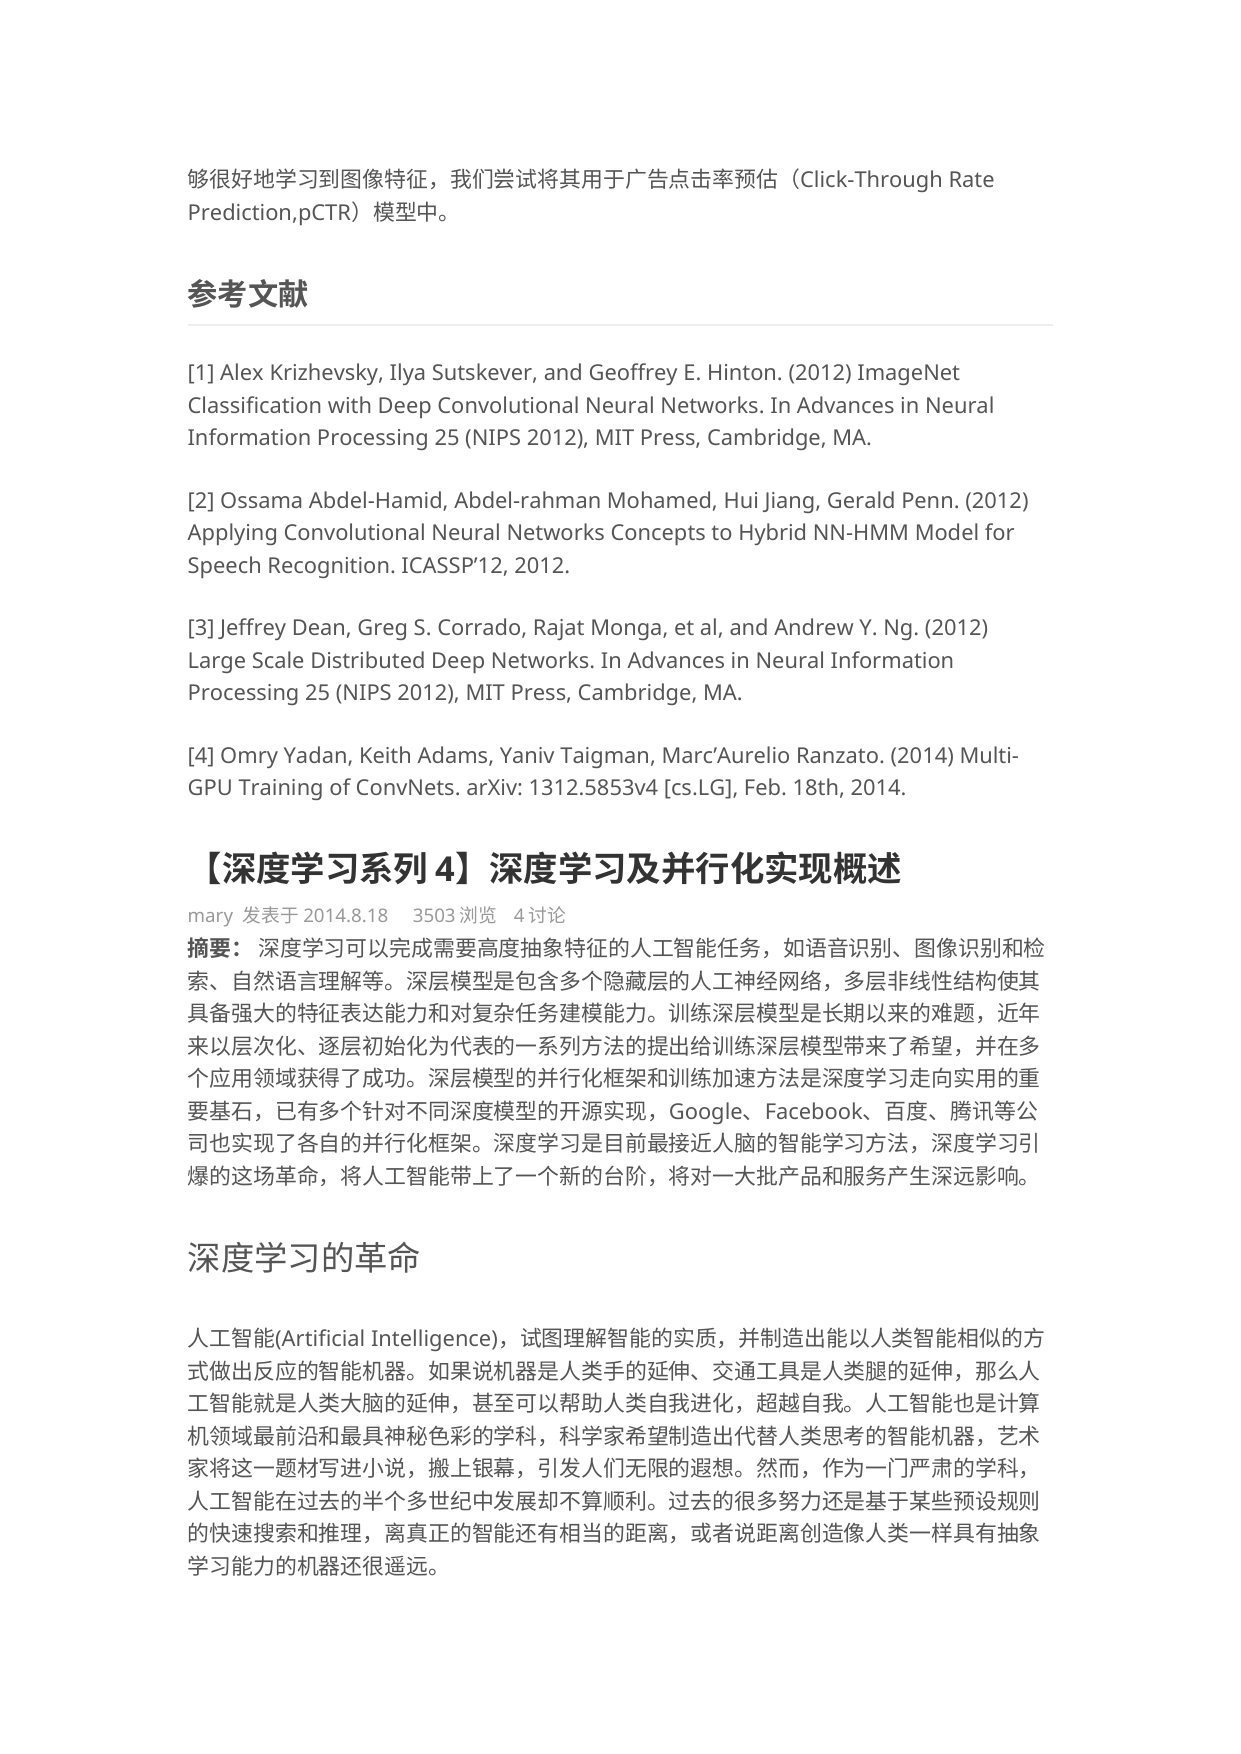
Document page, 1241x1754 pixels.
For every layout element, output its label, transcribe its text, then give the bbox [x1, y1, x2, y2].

subtitle 深度学习的革命 [187, 1223, 1053, 1288]
text [4] Omry Yadan, Keith Adams, Yaniv Taigman, Marc’Aurelio Ranzato. (2014) Multi-GPU Training of ConvNets. arXiv: 1312.5853v4 [cs.LG], Feb. 18th, 2014. [187, 738, 1053, 803]
text [2] Ossama Abdel-Hamid, Abdel-rahman Mohamed, Hui Jiang, Gerald Penn. (2012) Applying Convolutional Neural Networks Concepts to Hybrid NN-HMM Model for Speech Recognition. ICASSP’12, 2012. [187, 483, 1053, 581]
text [1] Alex Krizhevsky, Ilya Sutskever, and Geoffrey E. Hinton. (2012) ImageNet Classification with Deep Convolutional Neural Networks. In Advances in Neural Information Processing 25 (NIPS 2012), MIT Press, Cambridge, MA. [187, 356, 1053, 453]
text mary 发表于 2014.8.18 3503浏览 4讨论 [187, 898, 1053, 931]
text 摘要： 深度学习可以完成需要高度抽象特征的人工智能任务，如语音识别、图像识别和检索、自然语言理解等。深层模型是包含多个隐藏层的人工神经网络，多层非线性结构使其具备强大的特征表达能力和对复杂任务建模能力。训练深层模型是长期以来的难题，近年来以层次化、逐层初始化为代表的一系列方法的提出给训练深层模型带来了希望，并在多个应用领域获得了成功。深层模型的并行化框架和训练加速方法是深度学习走向实用的重要基石，已有多个针对不同深度模型的开源实现，Google、Facebook、百度、腾讯等公司也实现了各自的并行化框架。深度学习是目前最接近人脑的智能学习方法，深度学习引爆的这场革命，将人工智能带上了一个新的台阶，将对一大批产品和服务产生深远影响。 [187, 931, 1053, 1191]
text 人工智能(Artificial Intelligence)，试图理解智能的实质，并制造出能以人类智能相似的方式做出反应的智能机器。如果说机器是人类手的延伸、交通工具是人类腿的延伸，那么人工智能就是人类大脑的延伸，甚至可以帮助人类自我进化，超越自我。人工智能也是计算机领域最前沿和最具神秘色彩的学科，科学家希望制造出代替人类思考的智能机器，艺术家将这一题材写进小说，搬上银幕，引发人们无限的遐想。然而，作为一门严肃的学科，人工智能在过去的半个多世纪中发展却不算顺利。过去的很多努力还是基于某些预设规则的快速搜索和推理，离真正的智能还有相当的距离，或者说距离创造像人类一样具有抽象学习能力的机器还很遥远。 [187, 1321, 1053, 1581]
text [3] Jeffrey Dean, Greg S. Corrado, Rajat Monga, et al, and Andrew Y. Ng. (2012) Large Scale Distributed Deep Networks. In Advances in Neural Information Processing 25 (NIPS 2012), MIT Press, Cambridge, MA. [187, 611, 1053, 708]
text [187, 162, 1053, 227]
subtitle 参考文献 [187, 259, 1053, 326]
subtitle 【深度学习系列4】深度学习及并行化实现概述 [187, 833, 1053, 898]
